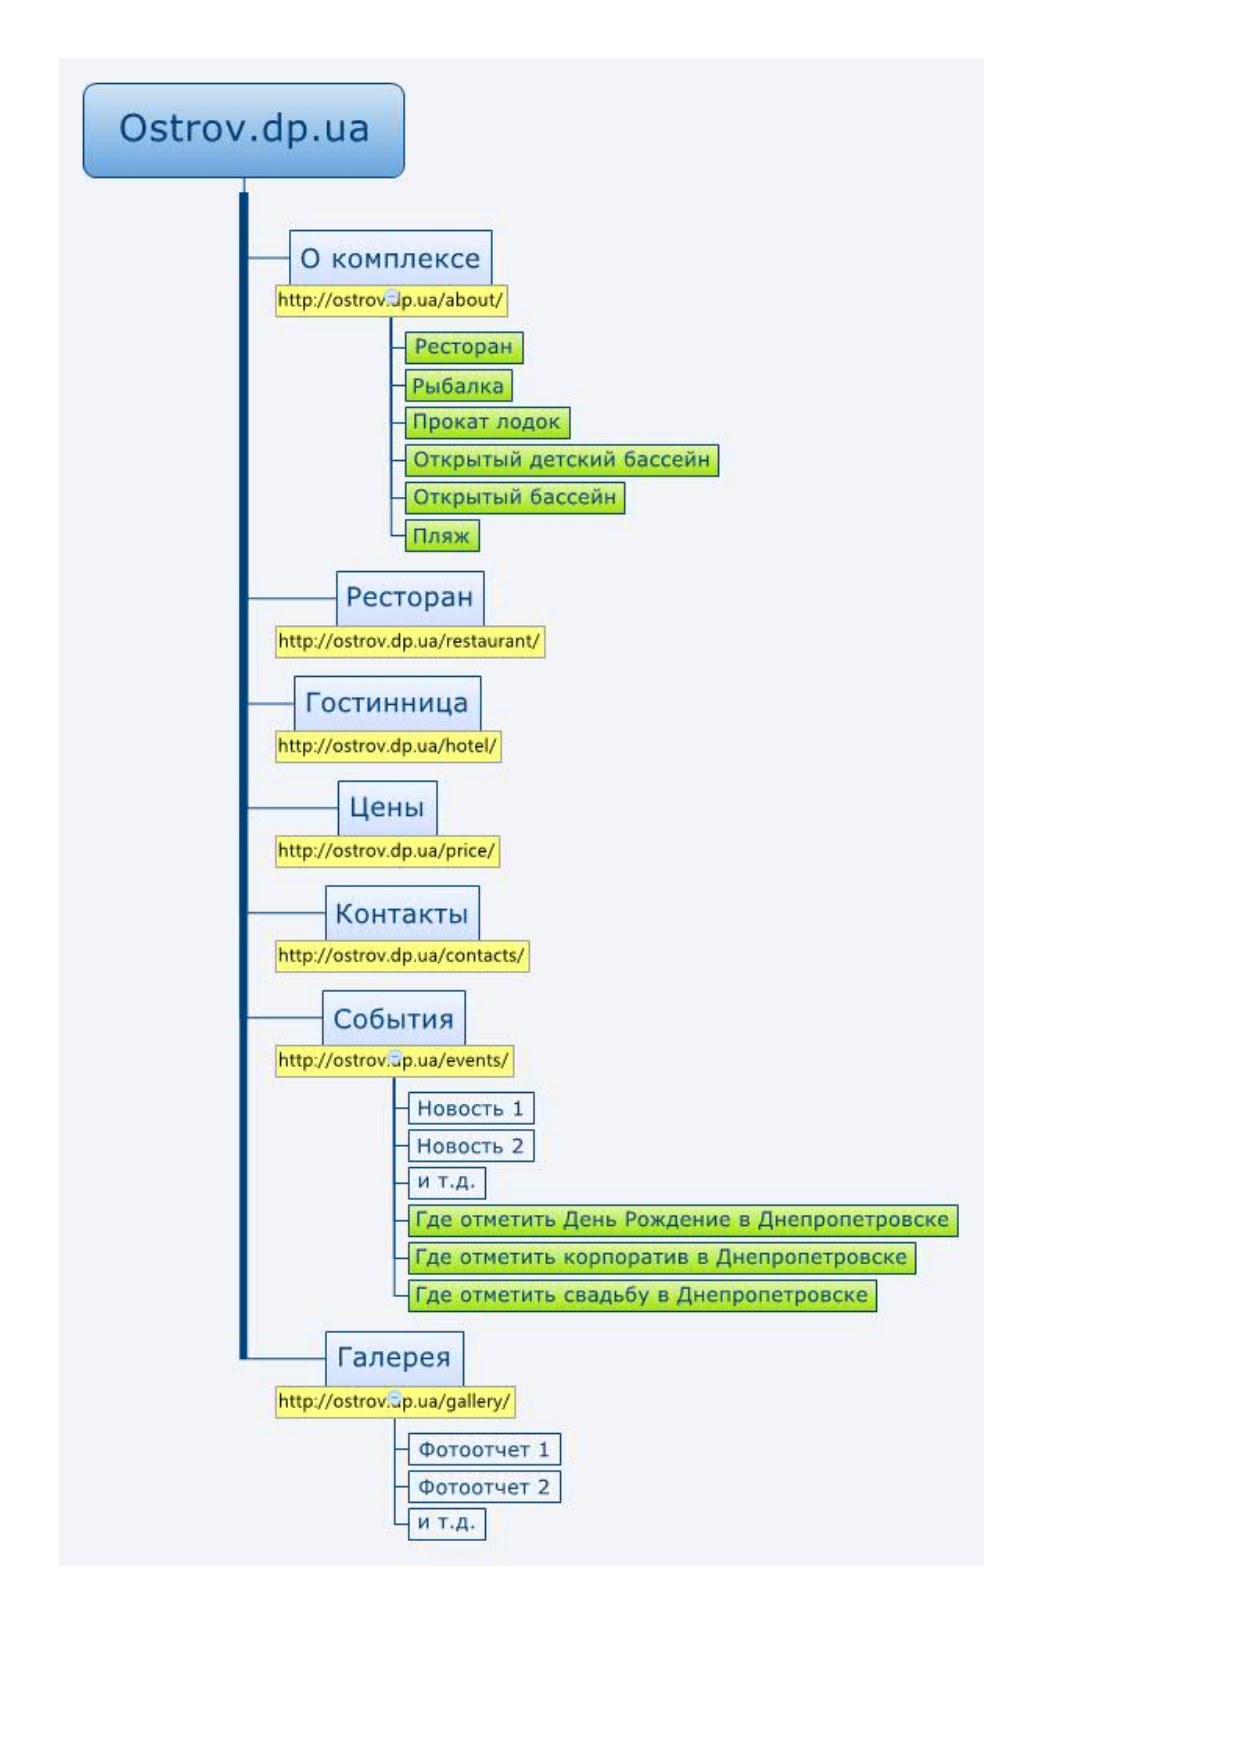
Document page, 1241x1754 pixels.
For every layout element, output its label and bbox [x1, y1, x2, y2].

picture [58, 58, 984, 1566]
